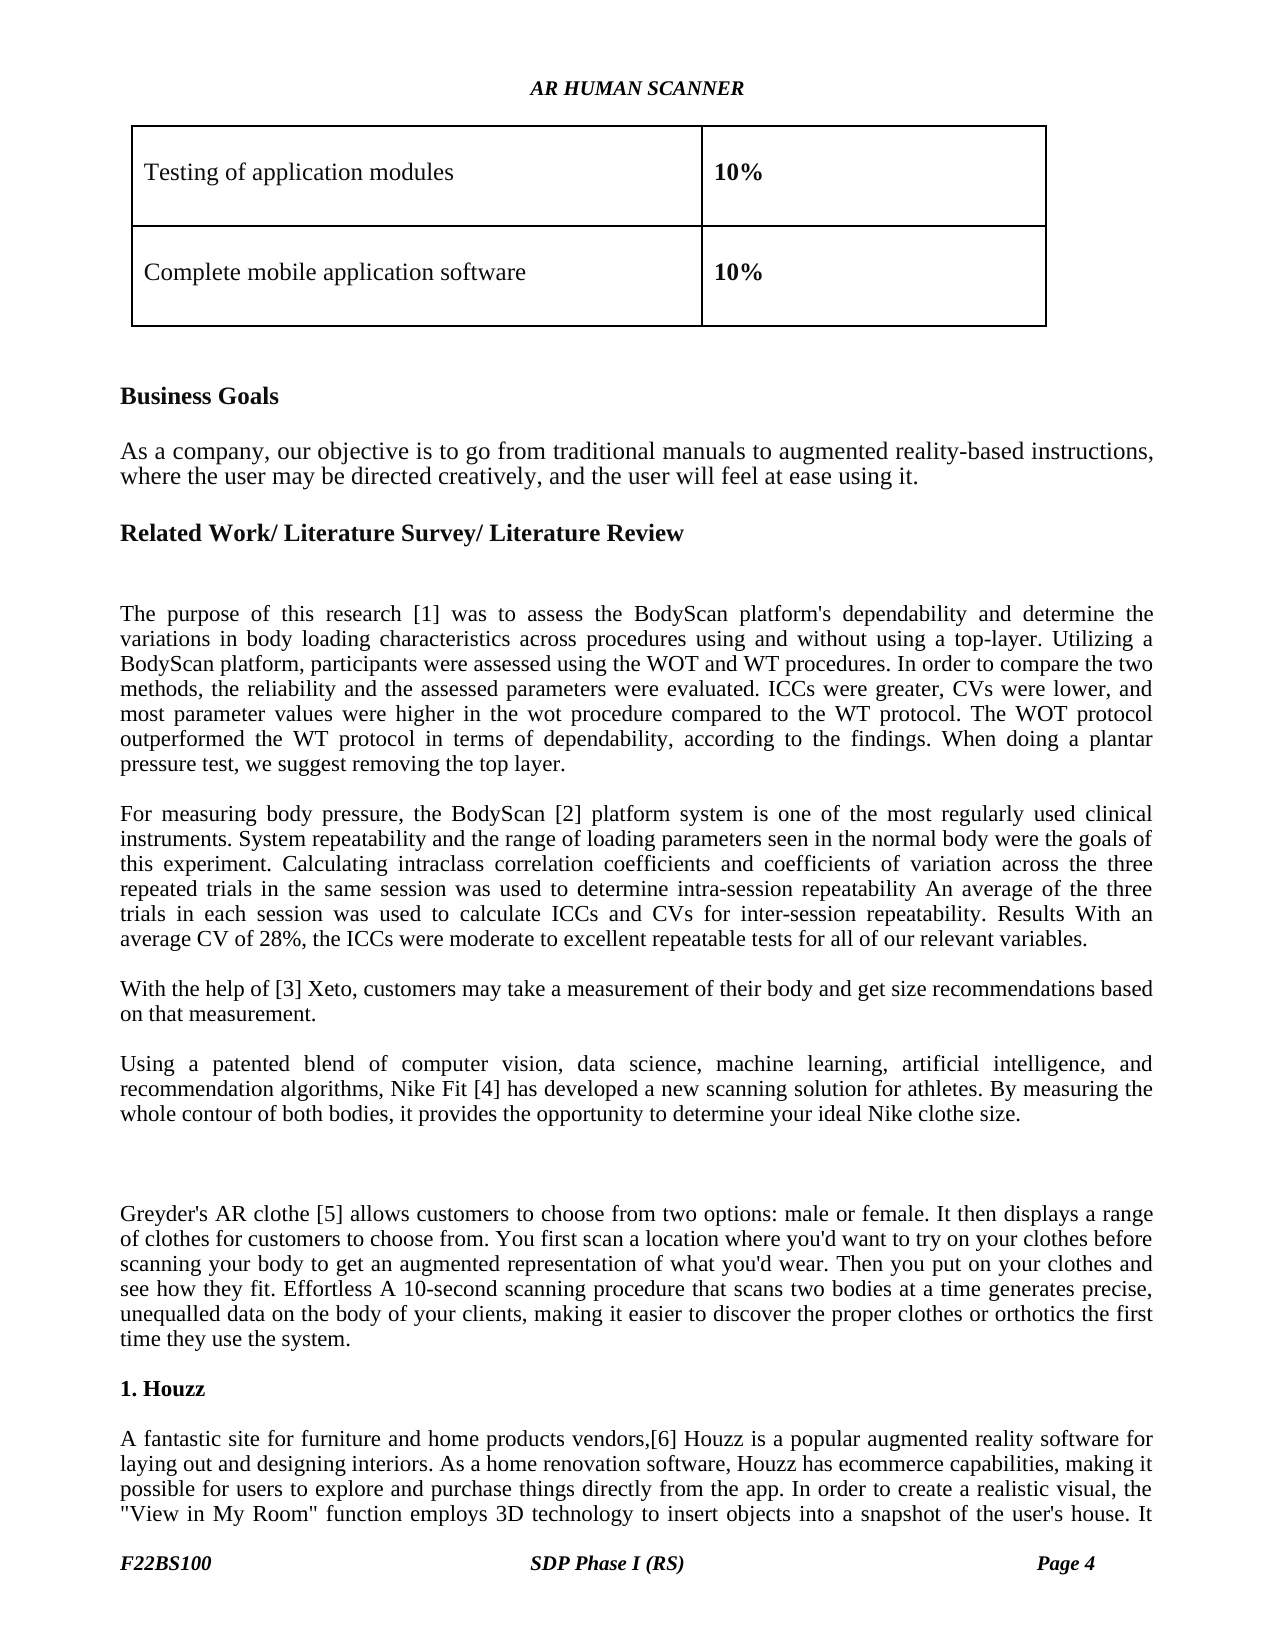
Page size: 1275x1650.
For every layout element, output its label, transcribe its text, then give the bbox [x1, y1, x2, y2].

text Using a patented blend of computer vision, data science, machine learning, artificial intelligence, and recommendation algorithms, Nike Fit [4] has developed a new scanning solution for athletes. By measuring the whole contour of both bodies, it provides the opportunity to determine your ideal Nike clothe size. [120, 1051, 1155, 1126]
text For measuring body pressure, the BodyScan [2] platform system is one of the most regularly used clinical instruments. System repeatability and the range of loading parameters seen in the normal body were the goals of this experiment. Calculating intraclass correlation coefficients and coefficients of variation across the three repeated trials in the same session was used to determine intra-session repeatability An average of the three trials in each session was used to calculate ICCs and CVs for inter-session repeatability. Results With an average CV of 28%, the ICCs were moderate to excellent repeatable tests for all of our relevant variables. [120, 801, 1155, 951]
table_cell 10% [703, 227, 1045, 325]
table_cell Testing of application modules [133, 127, 701, 225]
text Greyder's AR clothe [5] allows customers to choose from two options: male or female. It then displays a range of clothes for customers to choose from. You first scan a location where you'd want to try on your clothes before scanning your body to get an augmented representation of what you'd wear. Then you put on your clothes and see how they fit. Effortless A 10-second scanning procedure that scans two bodies at a time generates precise, unequalled data on the body of your clients, making it easier to discover the proper clothes or orthotics the first time they use the system. [120, 1201, 1155, 1351]
subtitle Business Goals [120, 381, 1155, 410]
text 1. Houzz [120, 1376, 1155, 1401]
text With the help of [3] Xeto, customers may take a measurement of their body and get size recommendations based on that measurement. [120, 976, 1155, 1026]
subtitle Related Work/ Literature Survey/ Literature Review [120, 518, 1155, 547]
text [120, 1426, 1155, 1526]
table_cell Complete mobile application software [133, 227, 701, 325]
table_cell 10% [703, 127, 1045, 225]
text The purpose of this research [1] was to assess the BodyScan platform's dependability and determine the variations in body loading characteristics across procedures using and without using a top-layer. Utilizing a BodyScan platform, participants were assessed using the WOT and WT procedures. In order to compare the two methods, the reliability and the assessed parameters were evaluated. ICCs were greater, CVs were lower, and most parameter values were higher in the wot procedure compared to the WT protocol. The WOT protocol outperformed the WT protocol in terms of dependability, according to the findings. When doing a plantar pressure test, we suggest removing the top layer. [120, 601, 1155, 776]
text As a company, our objective is to go from traditional manuals to augmented reality-based instructions, where the user may be directed creatively, and the user will feel at ease using it. [120, 439, 1155, 489]
